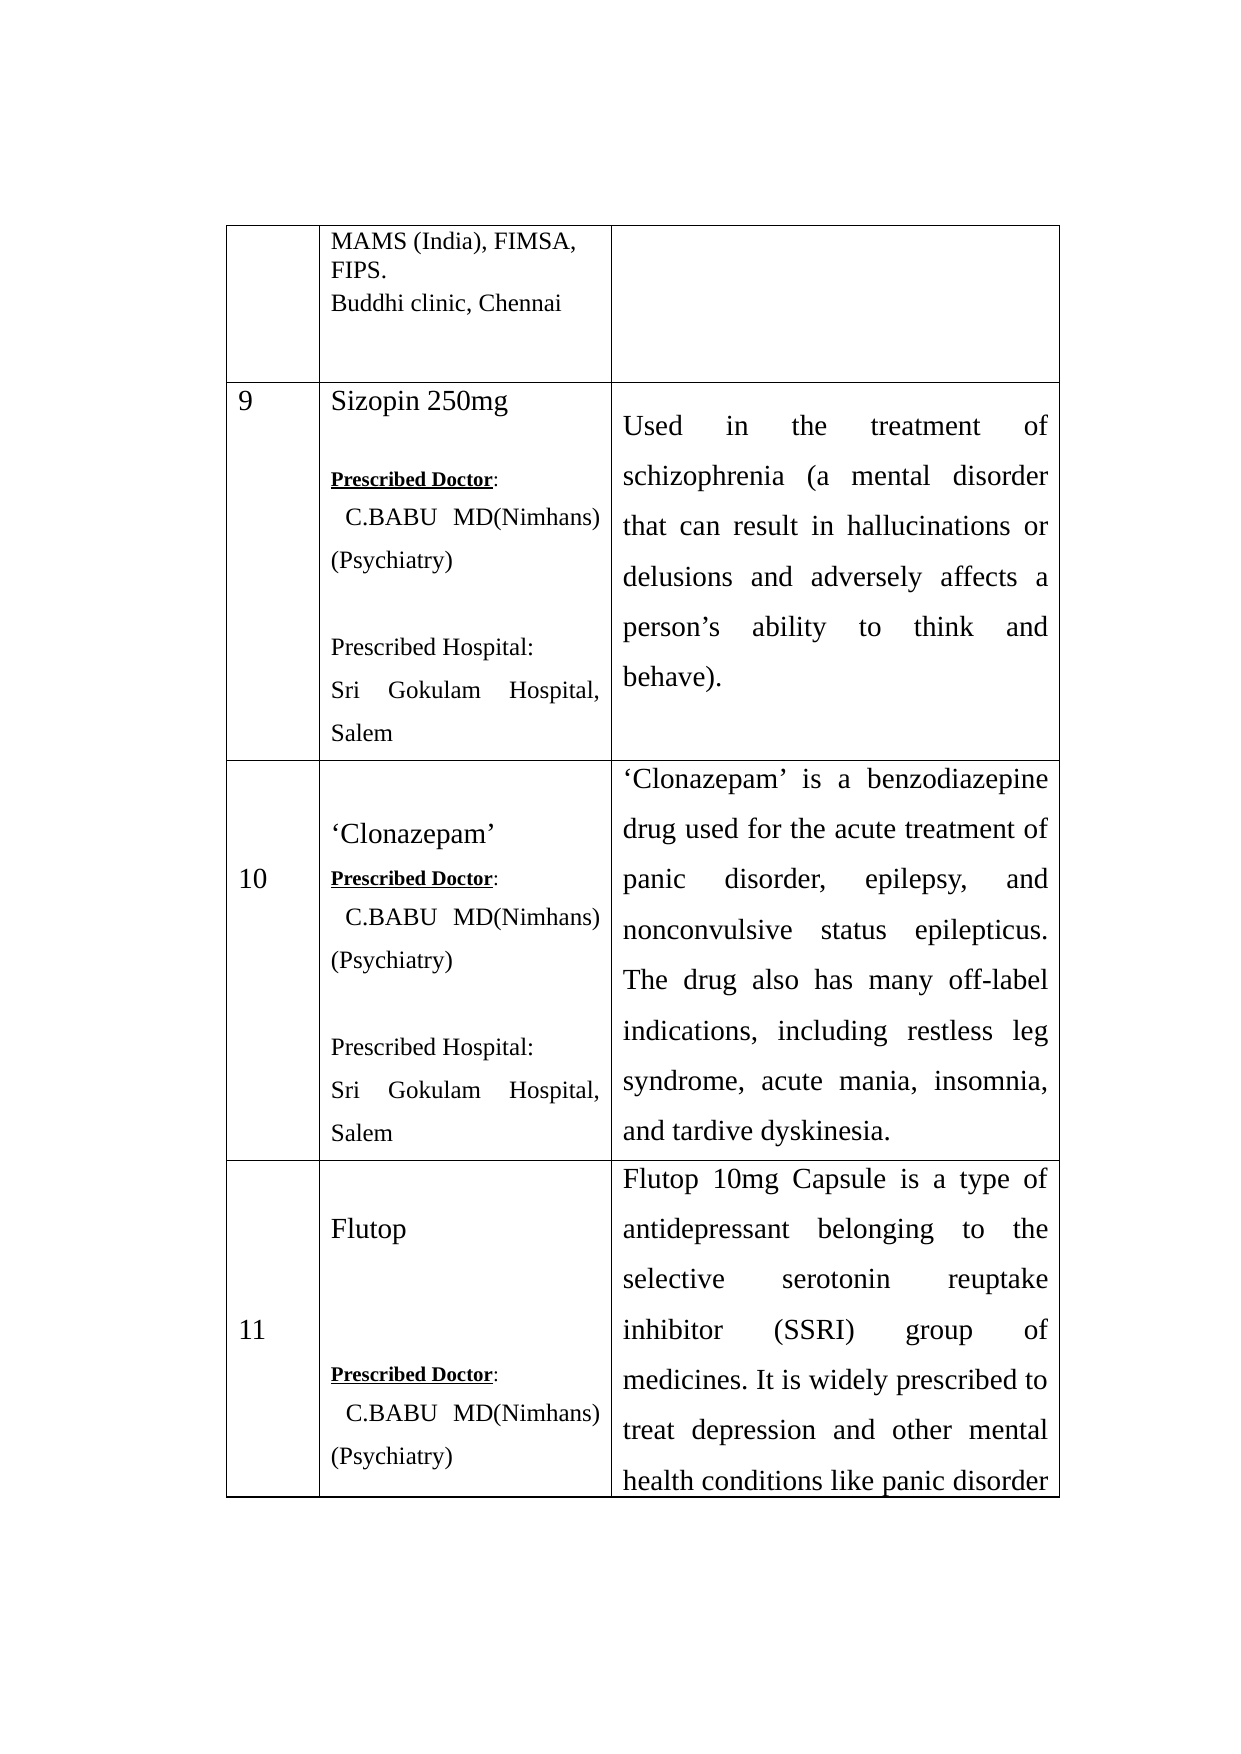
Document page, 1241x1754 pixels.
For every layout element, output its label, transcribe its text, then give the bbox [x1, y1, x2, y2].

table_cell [612, 226, 1059, 382]
table_cell 10 [227, 761, 319, 1160]
table_cell Used in the treatment of schizophrenia (a mental disorder that can result in hallucinations or delusions and adversely affects a person’s ability to think and behave). [612, 383, 1059, 760]
table_cell 8 [227, 226, 319, 382]
table_cell Sizopin 250mg Prescribed Doctor: C.BABU MD(Nimhans)(Psychiatry) Prescribed Hospital: Sri Gokulam Hospital, Salem [320, 383, 611, 760]
table_cell 9 [227, 383, 319, 760]
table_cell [320, 1161, 611, 1496]
table_cell ‘Clonazepam’ Prescribed Doctor: C.BABU MD(Nimhans)(Psychiatry) Prescribed Hospital: Sri Gokulam Hospital, Salem [320, 761, 611, 1160]
table_cell 11 [227, 1161, 319, 1496]
table_cell ‘Clonazepam’ is a benzodiazepine drug used for the acute treatment of panic disorder, epilepsy, and nonconvulsive status epilepticus. The drug also has many off-label indications, including restless leg syndrome, acute mania, insomnia, and tardive dyskinesia. [612, 761, 1059, 1160]
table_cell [612, 1161, 1059, 1496]
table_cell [320, 226, 611, 382]
